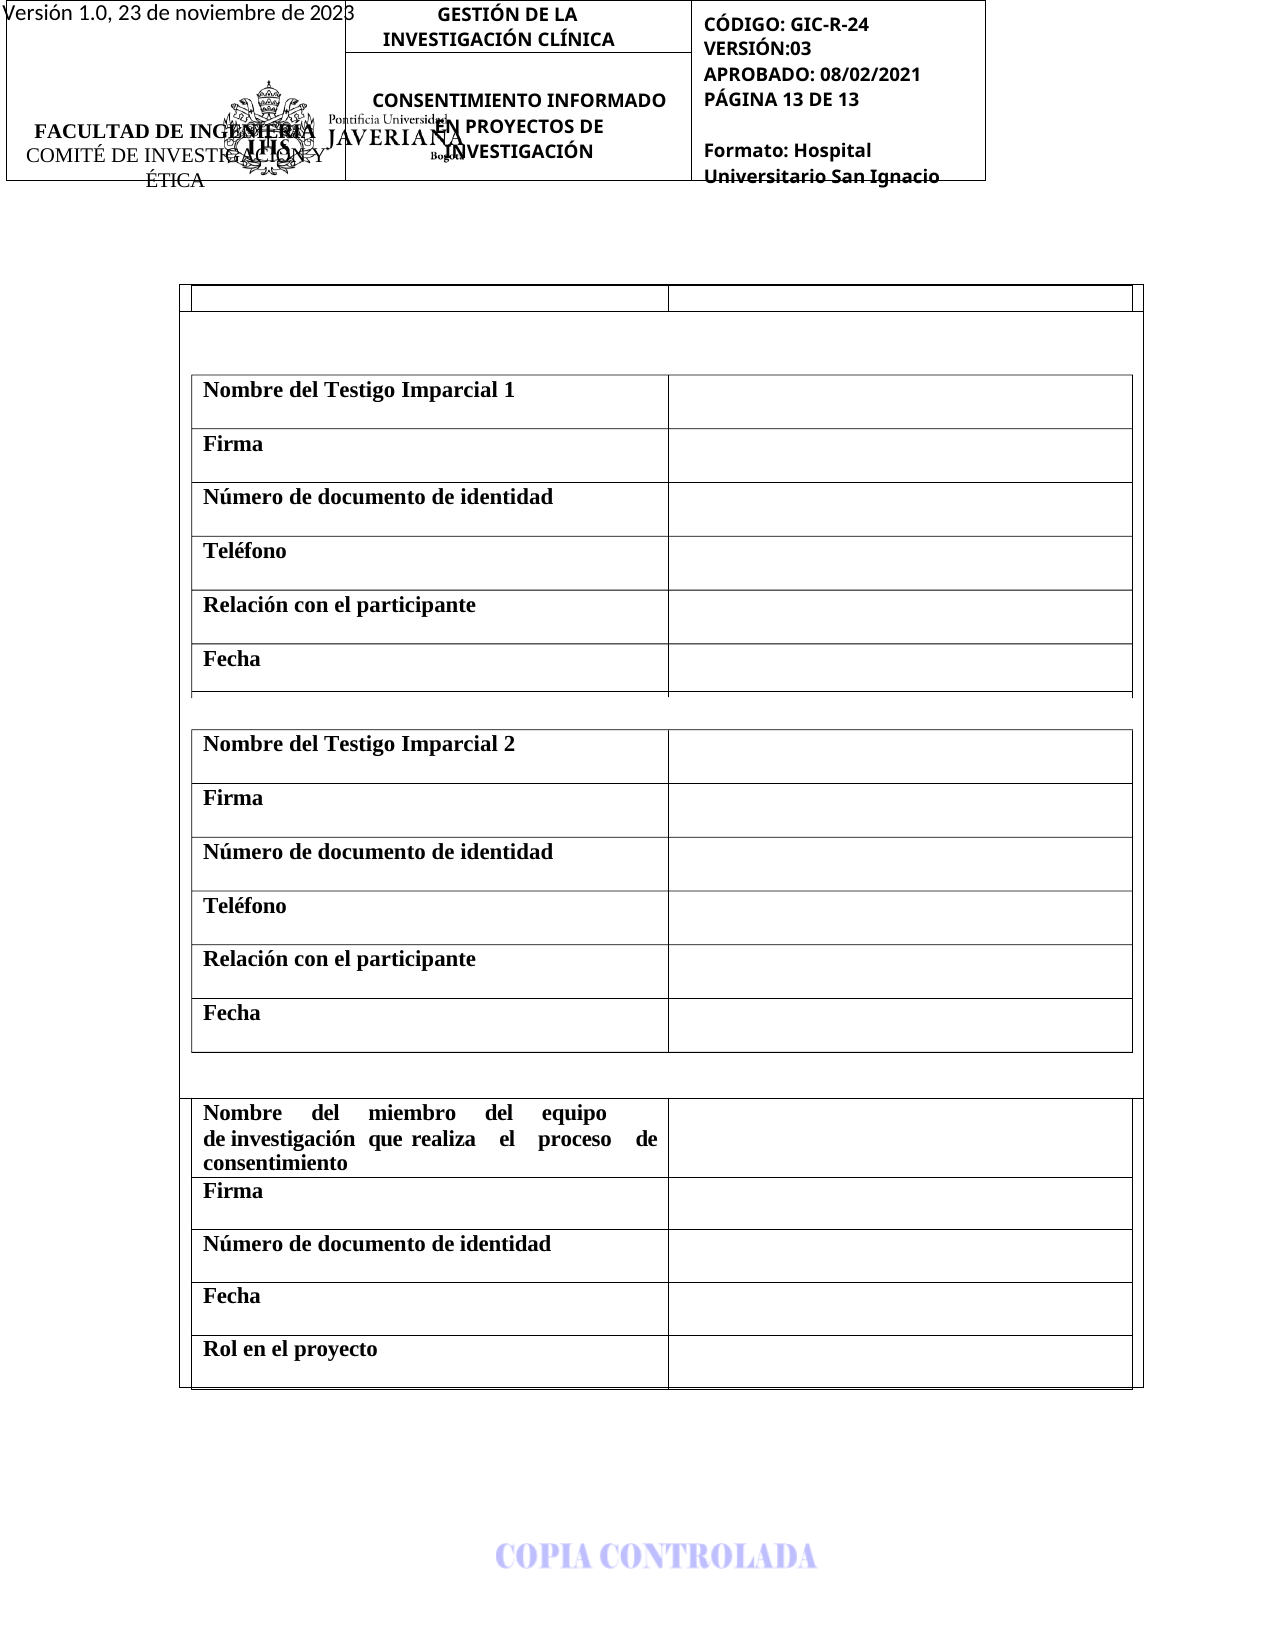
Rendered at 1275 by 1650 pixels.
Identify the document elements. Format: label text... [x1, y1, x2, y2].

table_cell [669, 1283, 1132, 1335]
table_cell [1133, 1177, 1143, 1229]
table_cell [180, 1282, 191, 1335]
table_cell Nombre del miembro del equipo de investigación que realiza el proceso de consentimiento [192, 1099, 668, 1177]
table_header [1133, 285, 1143, 311]
table_cell [180, 1335, 191, 1387]
table_cell [1133, 1229, 1143, 1282]
table_cell Firma [192, 1178, 668, 1229]
table_cell [1133, 1282, 1143, 1335]
table_cell [669, 1099, 1132, 1177]
picture [221, 80, 345, 176]
table_cell [669, 1336, 1132, 1387]
table_cell Número de documento de identidad [192, 1230, 668, 1282]
table_cell [1133, 1099, 1143, 1177]
table_cell [180, 1177, 191, 1229]
table_cell [669, 1230, 1132, 1282]
table_cell [1133, 1335, 1143, 1387]
table_header [180, 285, 191, 311]
table_header [192, 286, 668, 311]
table_header [669, 286, 1132, 311]
table_cell [180, 1229, 191, 1282]
table_cell Nombre del Testigo Imparcial 1 Firma Número de documento de identidad Teléfono Relación con el participante Fecha Nombre del Testigo Imparcial 2 Firma Número de documento de identidad Teléfono Relación con el participante Fecha [180, 312, 1143, 1098]
table_cell Fecha [192, 1283, 668, 1335]
picture [495, 1543, 819, 1569]
picture [346, 80, 465, 176]
table_cell Rol en el proyecto [192, 1336, 668, 1387]
table_cell [180, 1099, 191, 1177]
table_cell [669, 1178, 1132, 1229]
